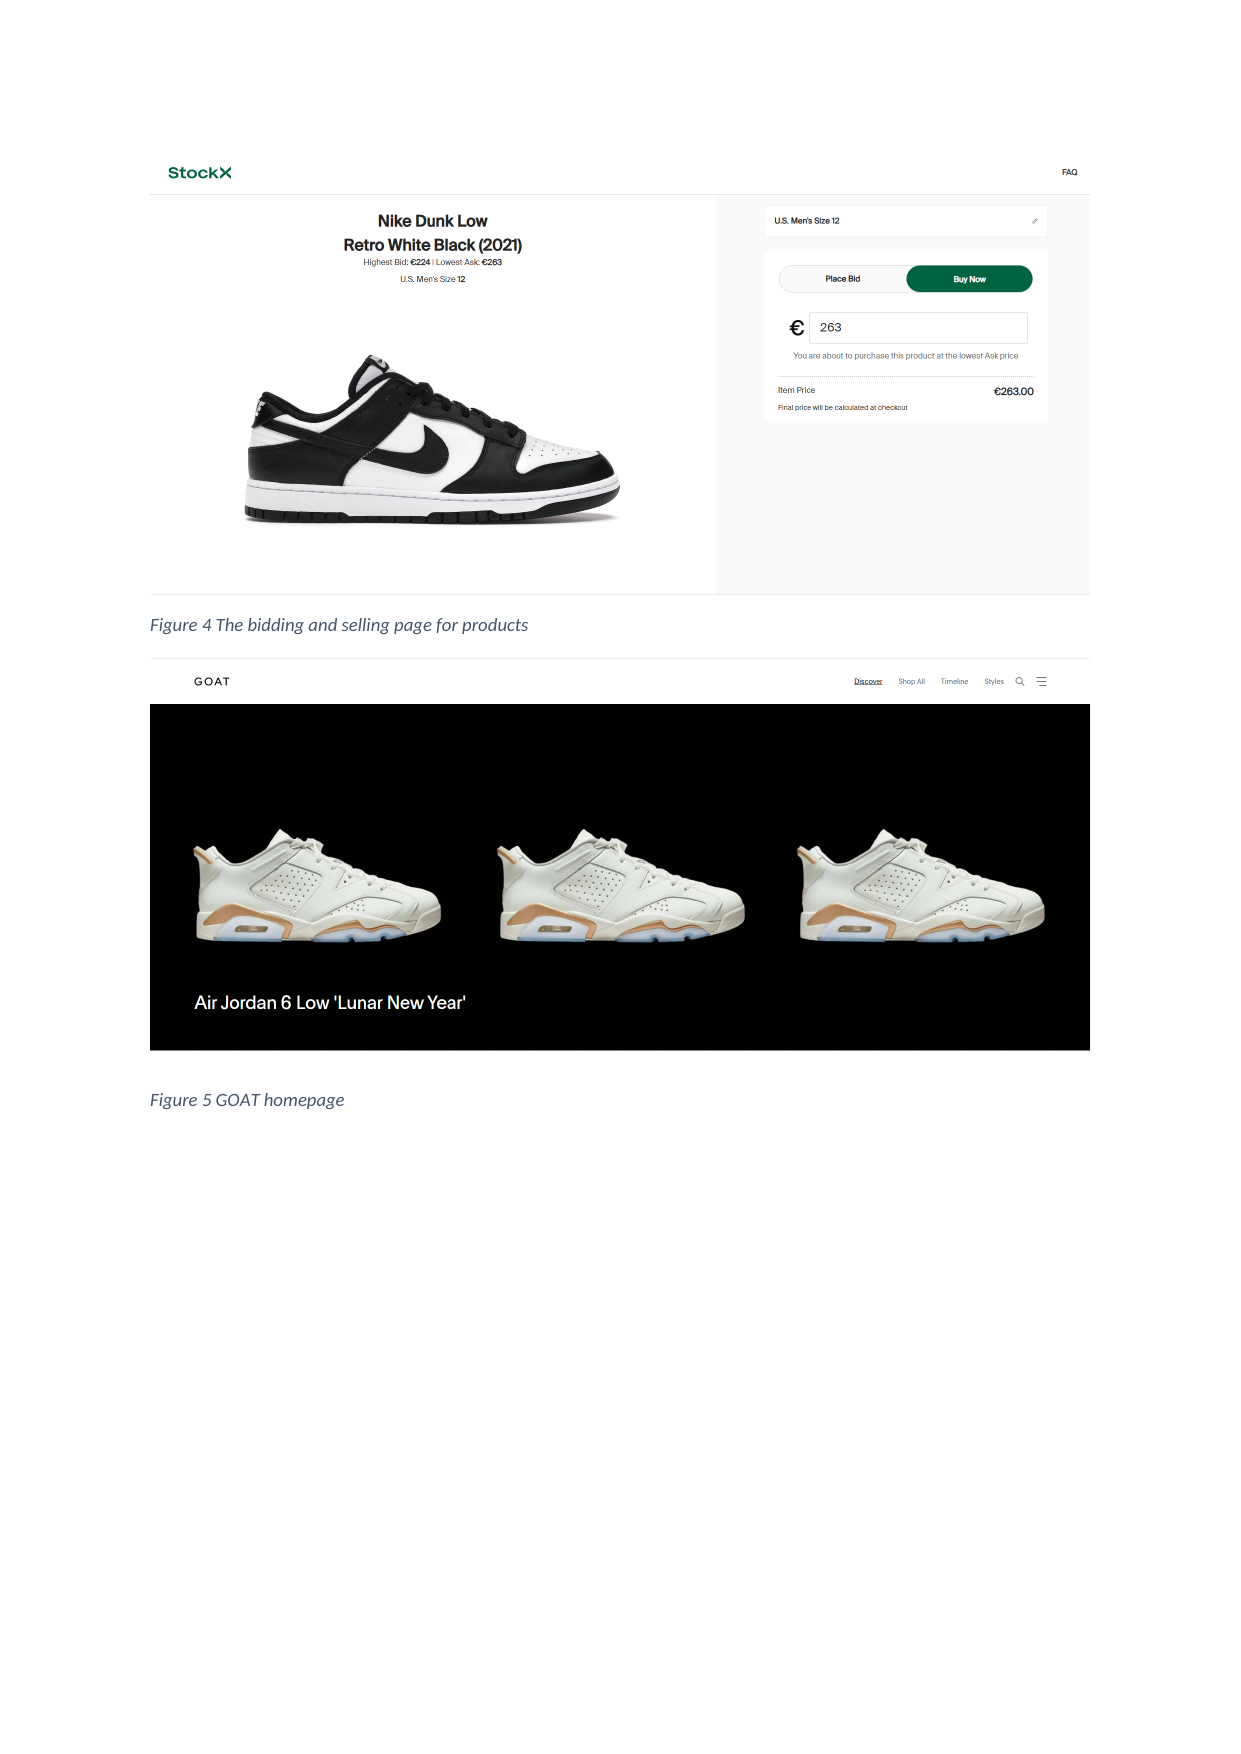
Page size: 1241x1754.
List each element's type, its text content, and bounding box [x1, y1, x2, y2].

picture [150, 150, 1091, 595]
text Figure 4 The bidding and selling page for products [150, 614, 1090, 637]
picture [150, 657, 1091, 1070]
text Figure 5 GOAT homepage [150, 1088, 1090, 1111]
